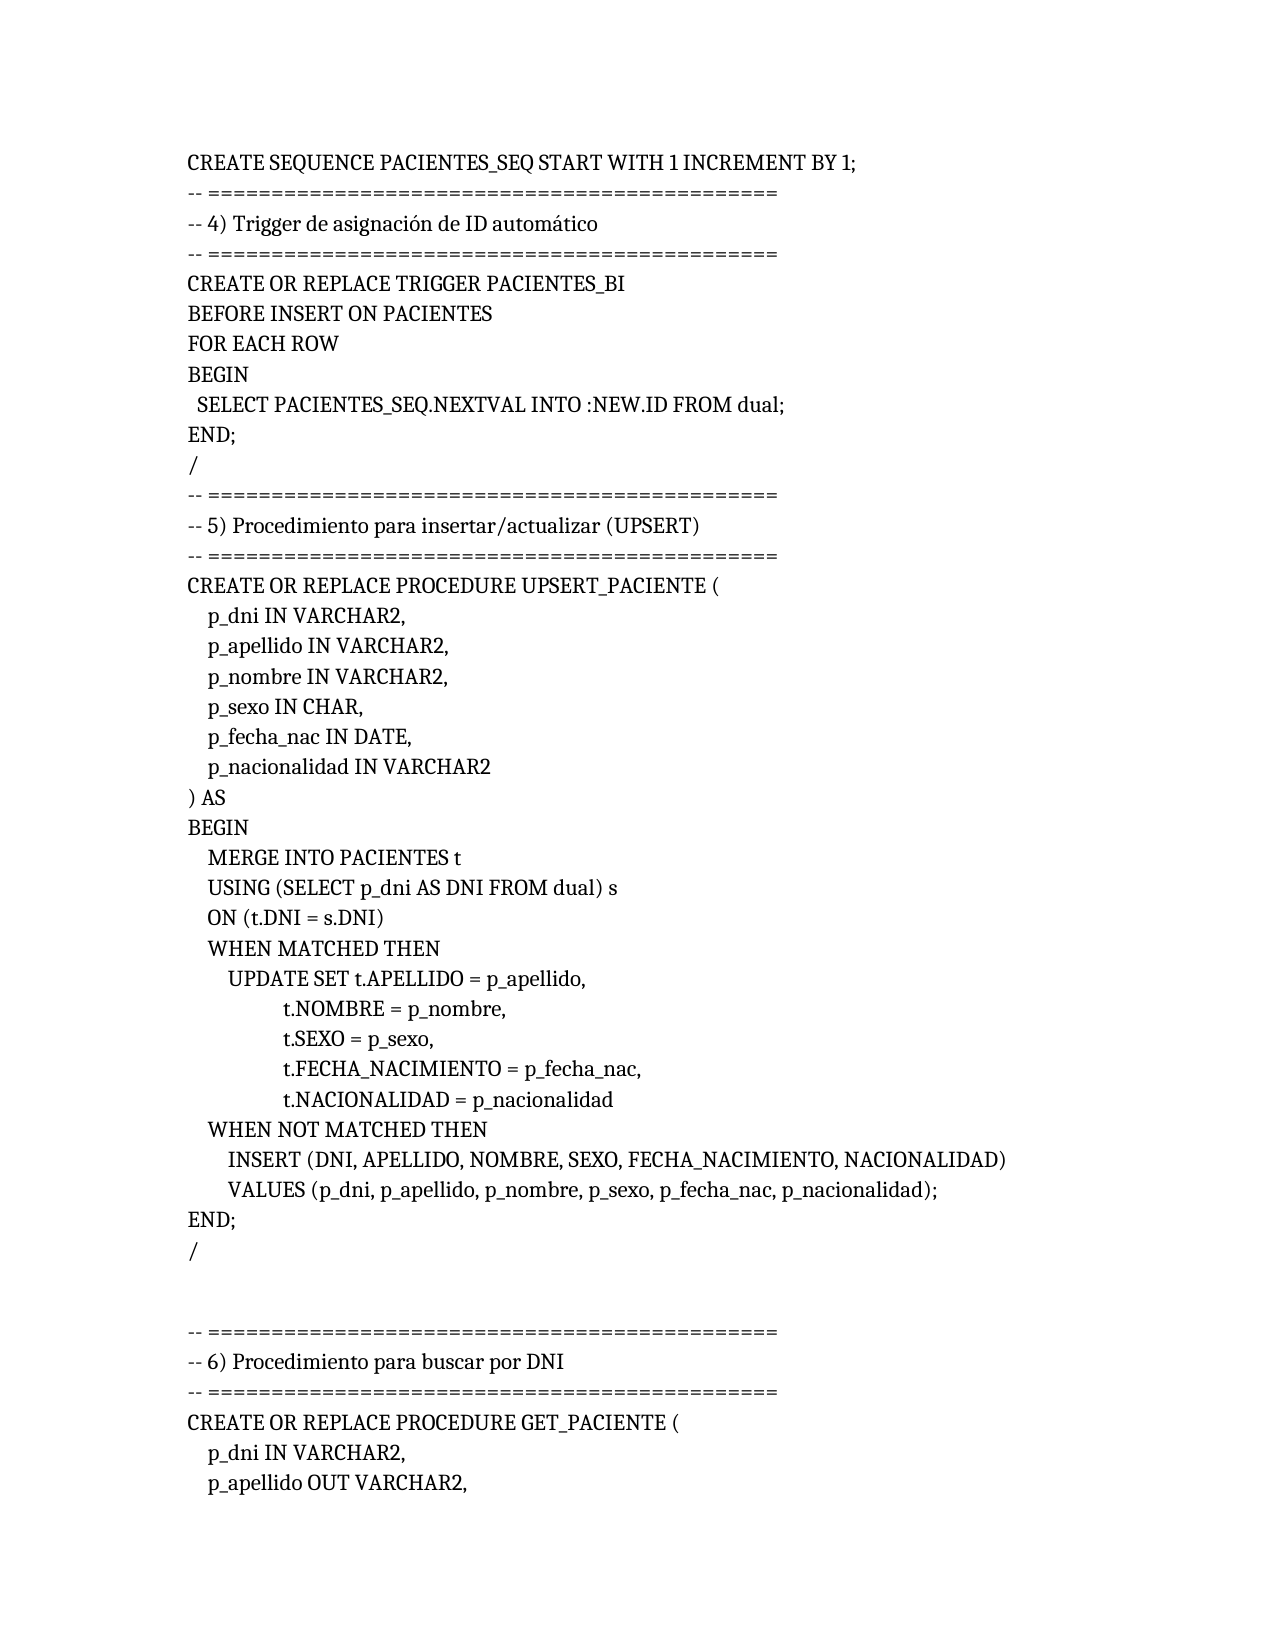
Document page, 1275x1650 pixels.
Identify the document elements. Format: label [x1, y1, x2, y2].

text [187, 150, 1087, 1264]
text [187, 1288, 1087, 1496]
